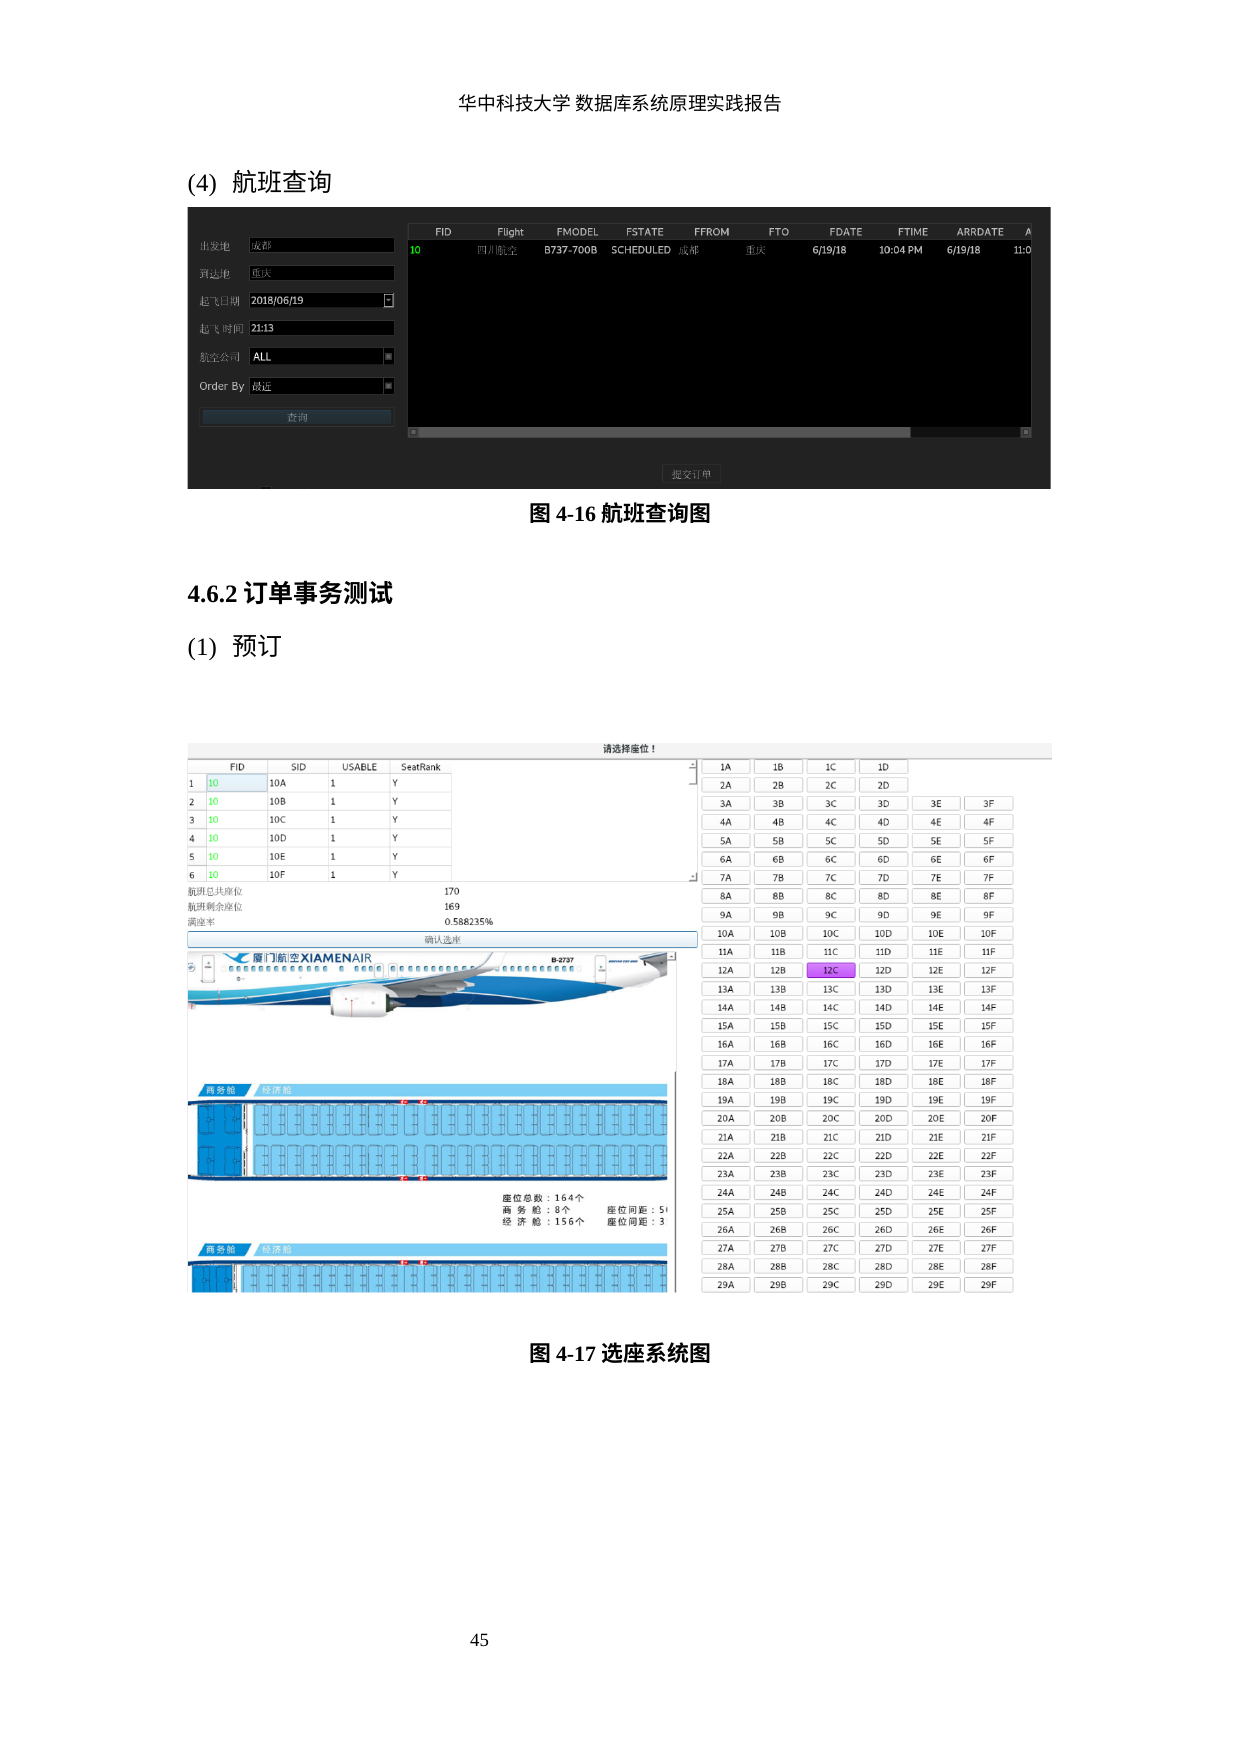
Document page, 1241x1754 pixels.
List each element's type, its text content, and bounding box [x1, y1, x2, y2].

list 航班查询 [187, 162, 1053, 198]
title 图4-16 航班查询图 [187, 496, 1053, 528]
title 图4-17 选座系统图 [187, 1336, 1053, 1368]
picture [187, 207, 1051, 489]
subtitle 4.6.2 订单事务测试 [187, 573, 1053, 609]
picture [187, 743, 1052, 1330]
list 预订 [187, 626, 1053, 662]
